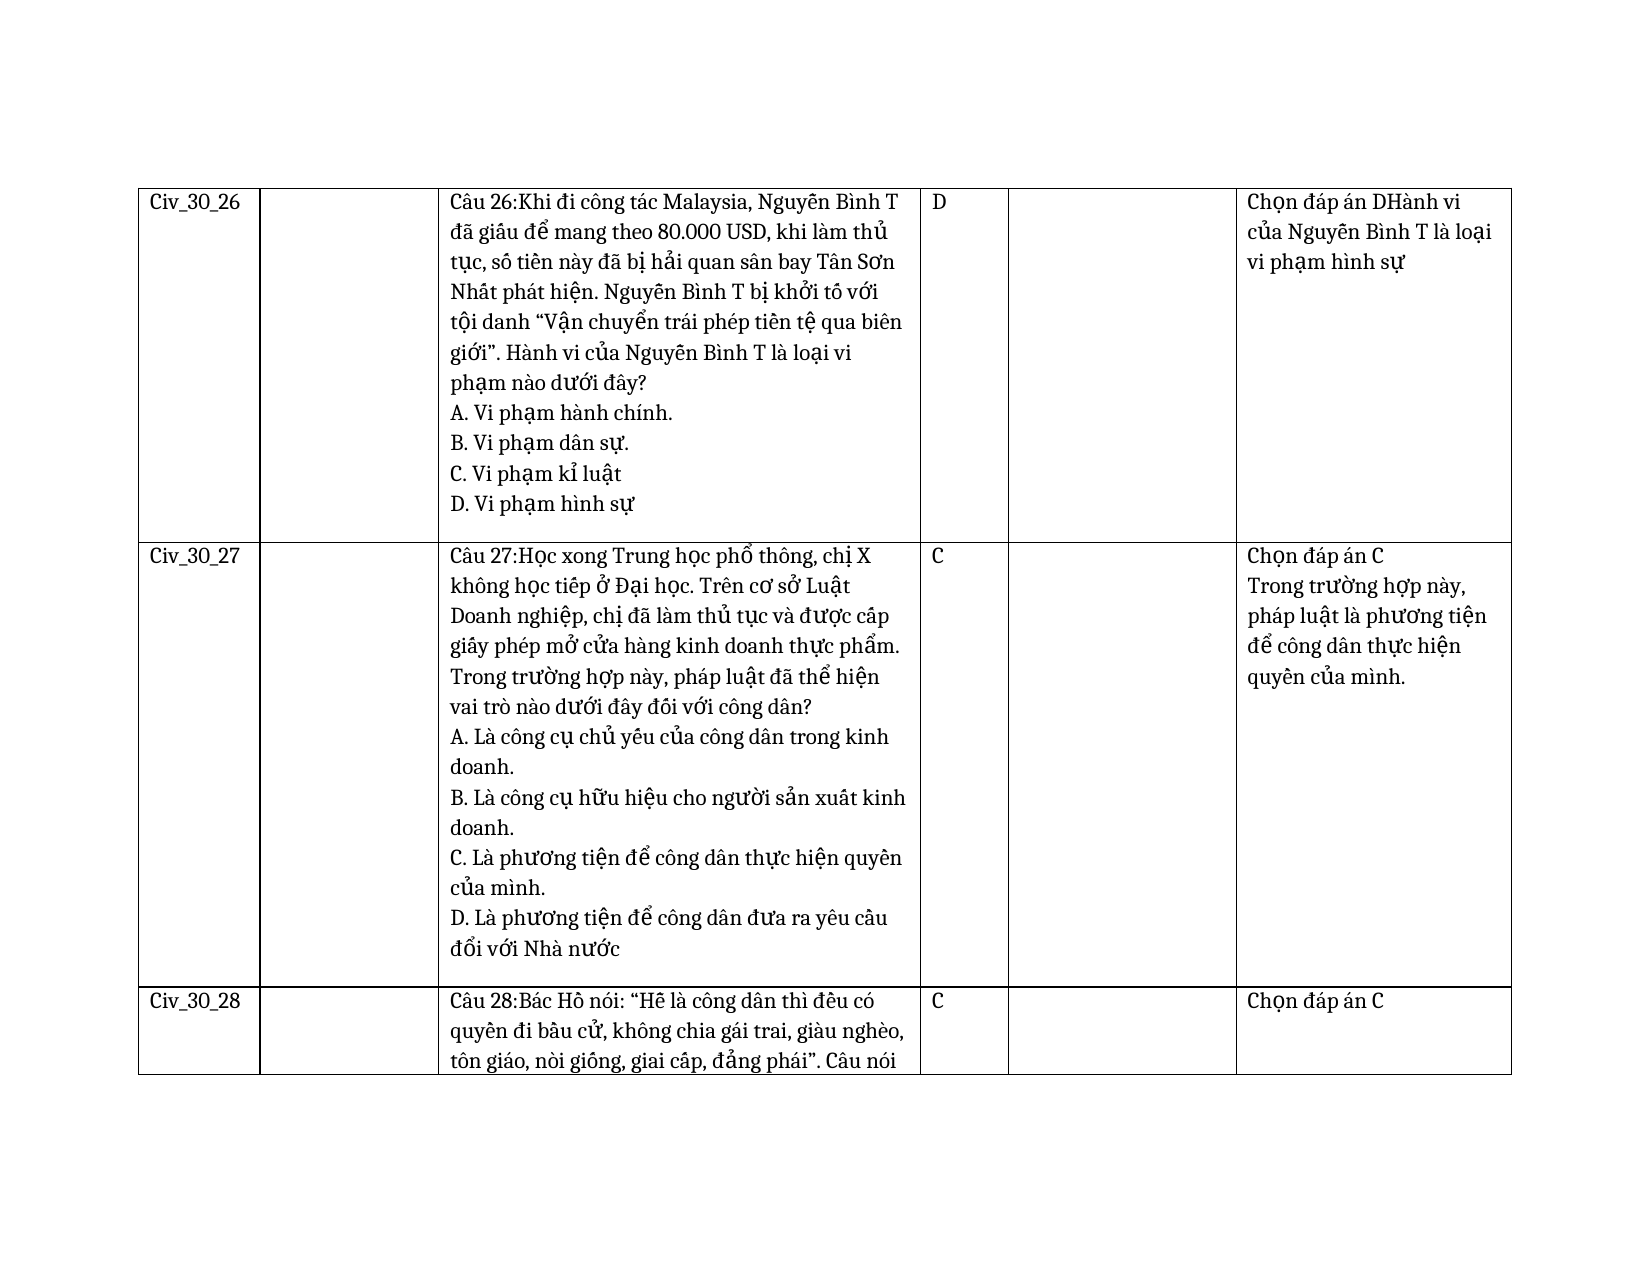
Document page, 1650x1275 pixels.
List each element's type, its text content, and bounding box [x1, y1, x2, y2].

table_cell [261, 189, 438, 542]
table_cell C [921, 988, 1008, 1074]
table_cell Chọn đáp án DHành vi của Nguyễn Bình T là loại vi phạm hình sự [1237, 189, 1511, 542]
table_cell Civ_30_28 [139, 988, 259, 1074]
table_cell [261, 988, 438, 1074]
table_cell [1009, 988, 1236, 1074]
table_cell Chọn đáp án C Trong trường hợp này, pháp luật là phương tiện để công dân thực hiện quyền của mình. [1237, 543, 1511, 986]
table_cell Câu 26:Khi đi công tác Malaysia, Nguyễn Bình T đã giấu để mang theo 80.000 USD, khi làm thủ tục, số tiền này đã bị hải quan sân bay Tân Sơn Nhất phát hiện. Nguyễn Bình T bị khởi tố với tội danh “Vận chuyển trái phép tiền tệ qua biên giới”. Hành vi của Nguyễn Bình T là loại vi phạm nào dưới đây? A. Vi phạm hành chính. B. Vi phạm dân sự. C. Vi phạm kỉ luật D. Vi phạm hình sự [439, 189, 920, 542]
table_cell Chọn đáp án C [1237, 988, 1511, 1074]
table_cell Civ_30_26 [139, 189, 259, 542]
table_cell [439, 988, 920, 1074]
table_cell C [921, 543, 1008, 986]
table_cell Câu 27:Học xong Trung học phổ thông, chị X không học tiếp ở Đại học. Trên cơ sở Luật Doanh nghiệp, chị đã làm thủ tục và được cấp giấy phép mở cửa hàng kinh doanh thực phẩm. Trong trường hợp này, pháp luật đã thể hiện vai trò nào dưới đây đối với công dân? A. Là công cụ chủ yếu của công dân trong kinh doanh. B. Là công cụ hữu hiệu cho người sản xuất kinh doanh. C. Là phương tiện để công dân thực hiện quyền của mình. D. Là phương tiện để công dân đưa ra yêu cầu đổi với Nhà nước [439, 543, 920, 986]
table_cell [261, 543, 438, 986]
table_cell [1009, 543, 1236, 986]
table_cell D [921, 189, 1008, 542]
table_cell [1009, 189, 1236, 542]
table_cell Civ_30_27 [139, 543, 259, 986]
